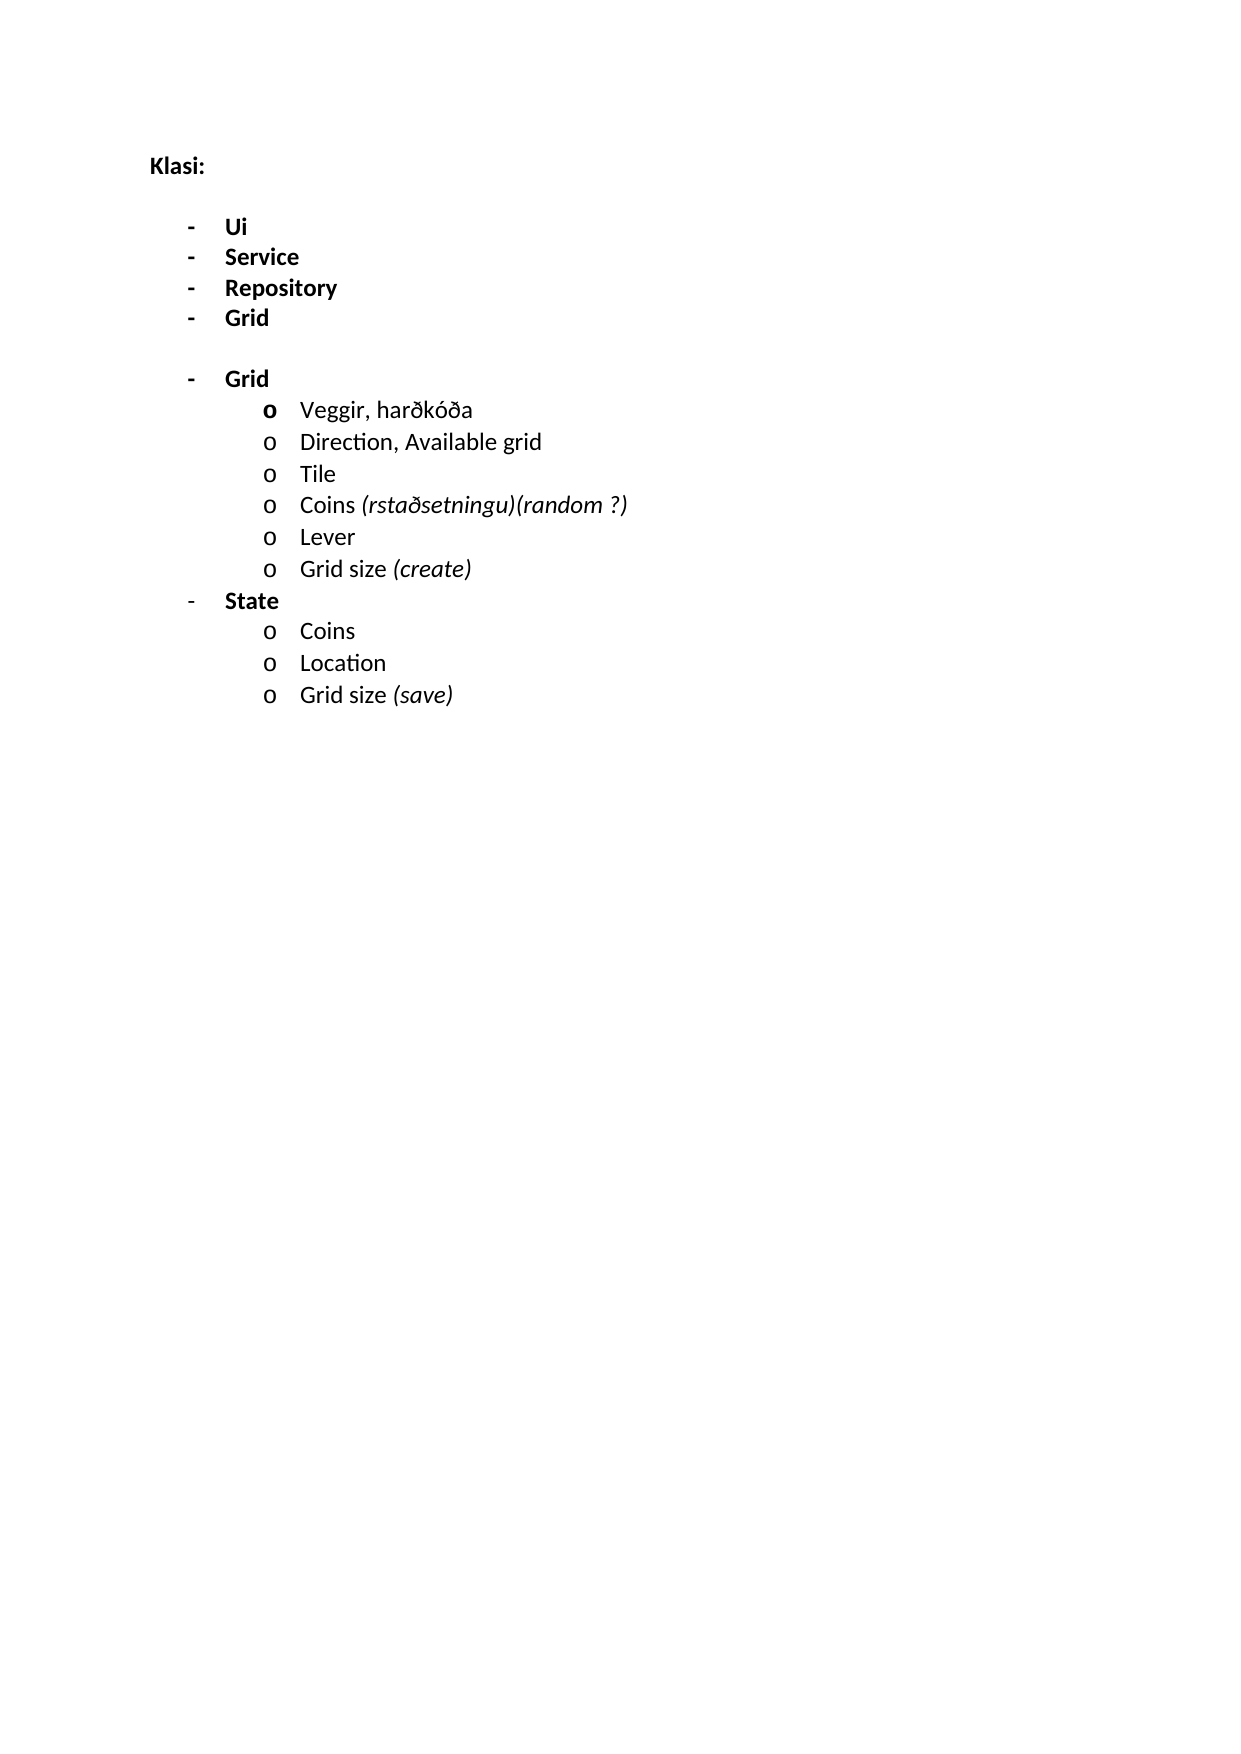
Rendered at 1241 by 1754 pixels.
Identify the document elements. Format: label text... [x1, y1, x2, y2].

list Grid [187, 364, 1090, 394]
list Coins (rstaðsetningu)(random ?) [262, 489, 1090, 521]
list Grid size (save) [262, 679, 1090, 711]
list State [187, 585, 1090, 615]
text Klasi: [150, 150, 1090, 181]
list Coins [262, 615, 1090, 647]
list Veggir, harðkóða [262, 394, 1090, 426]
list Repository [187, 272, 1090, 303]
list Grid size (create) [262, 553, 1090, 585]
list Grid [187, 303, 1090, 333]
list Service [187, 242, 1090, 272]
list Lever [262, 521, 1090, 553]
list Direction, Available grid [262, 426, 1090, 458]
list Ui [187, 211, 1090, 242]
list Location [262, 647, 1090, 679]
list Tile [262, 458, 1090, 489]
